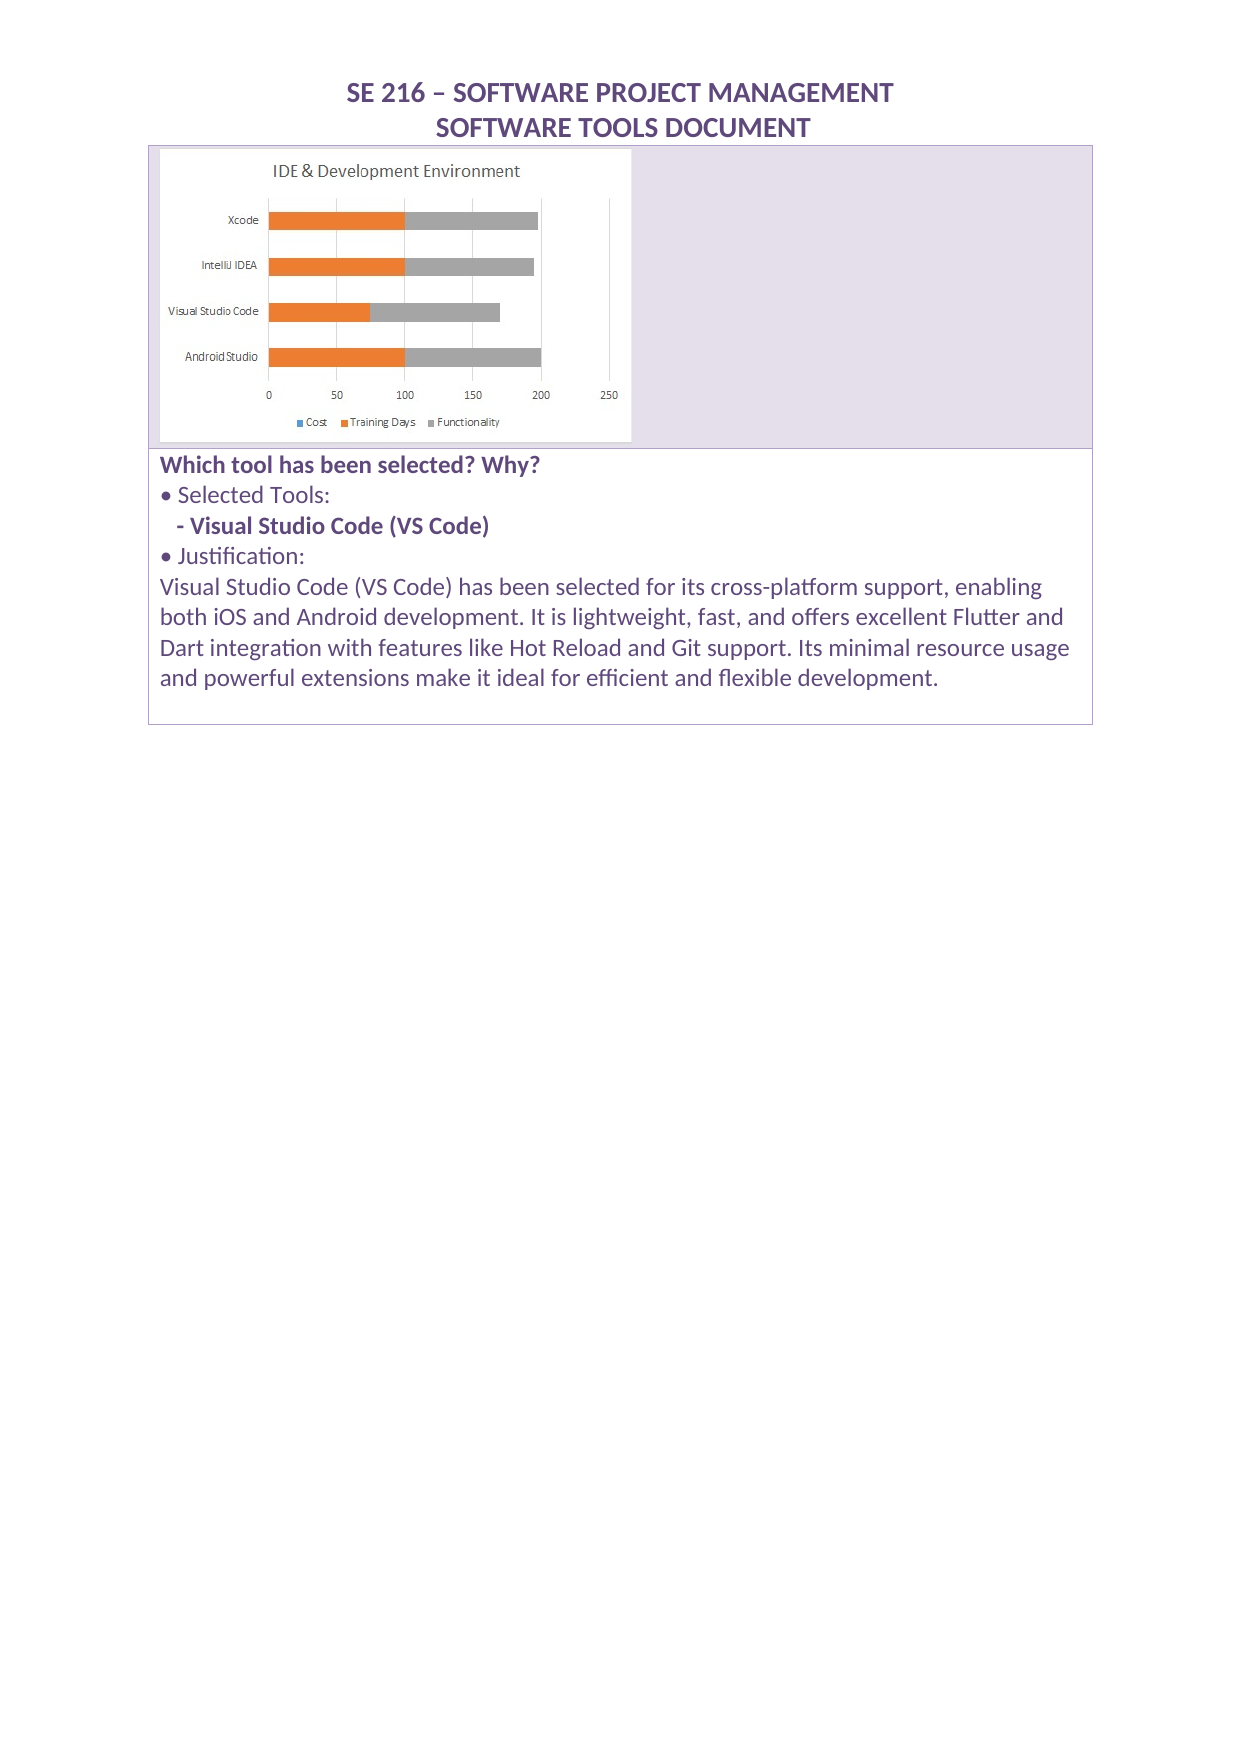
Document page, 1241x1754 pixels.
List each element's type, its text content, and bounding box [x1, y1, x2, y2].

picture [159, 148, 632, 444]
table_cell Which tool has been selected? Why? • Selected Tools: - Visual Studio Code (VS Code) • Justification: Visual Studio Code (VS Code) has been selected for its cross-platform support, enabling both iOS and Android development. It is lightweight, fast, and offers excellent Flutter and Dart integration with features like Hot Reload and Git support. Its minimal resource usage and powerful extensions make it ideal for efficient and flexible development. [149, 449, 1092, 723]
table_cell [149, 146, 1092, 448]
